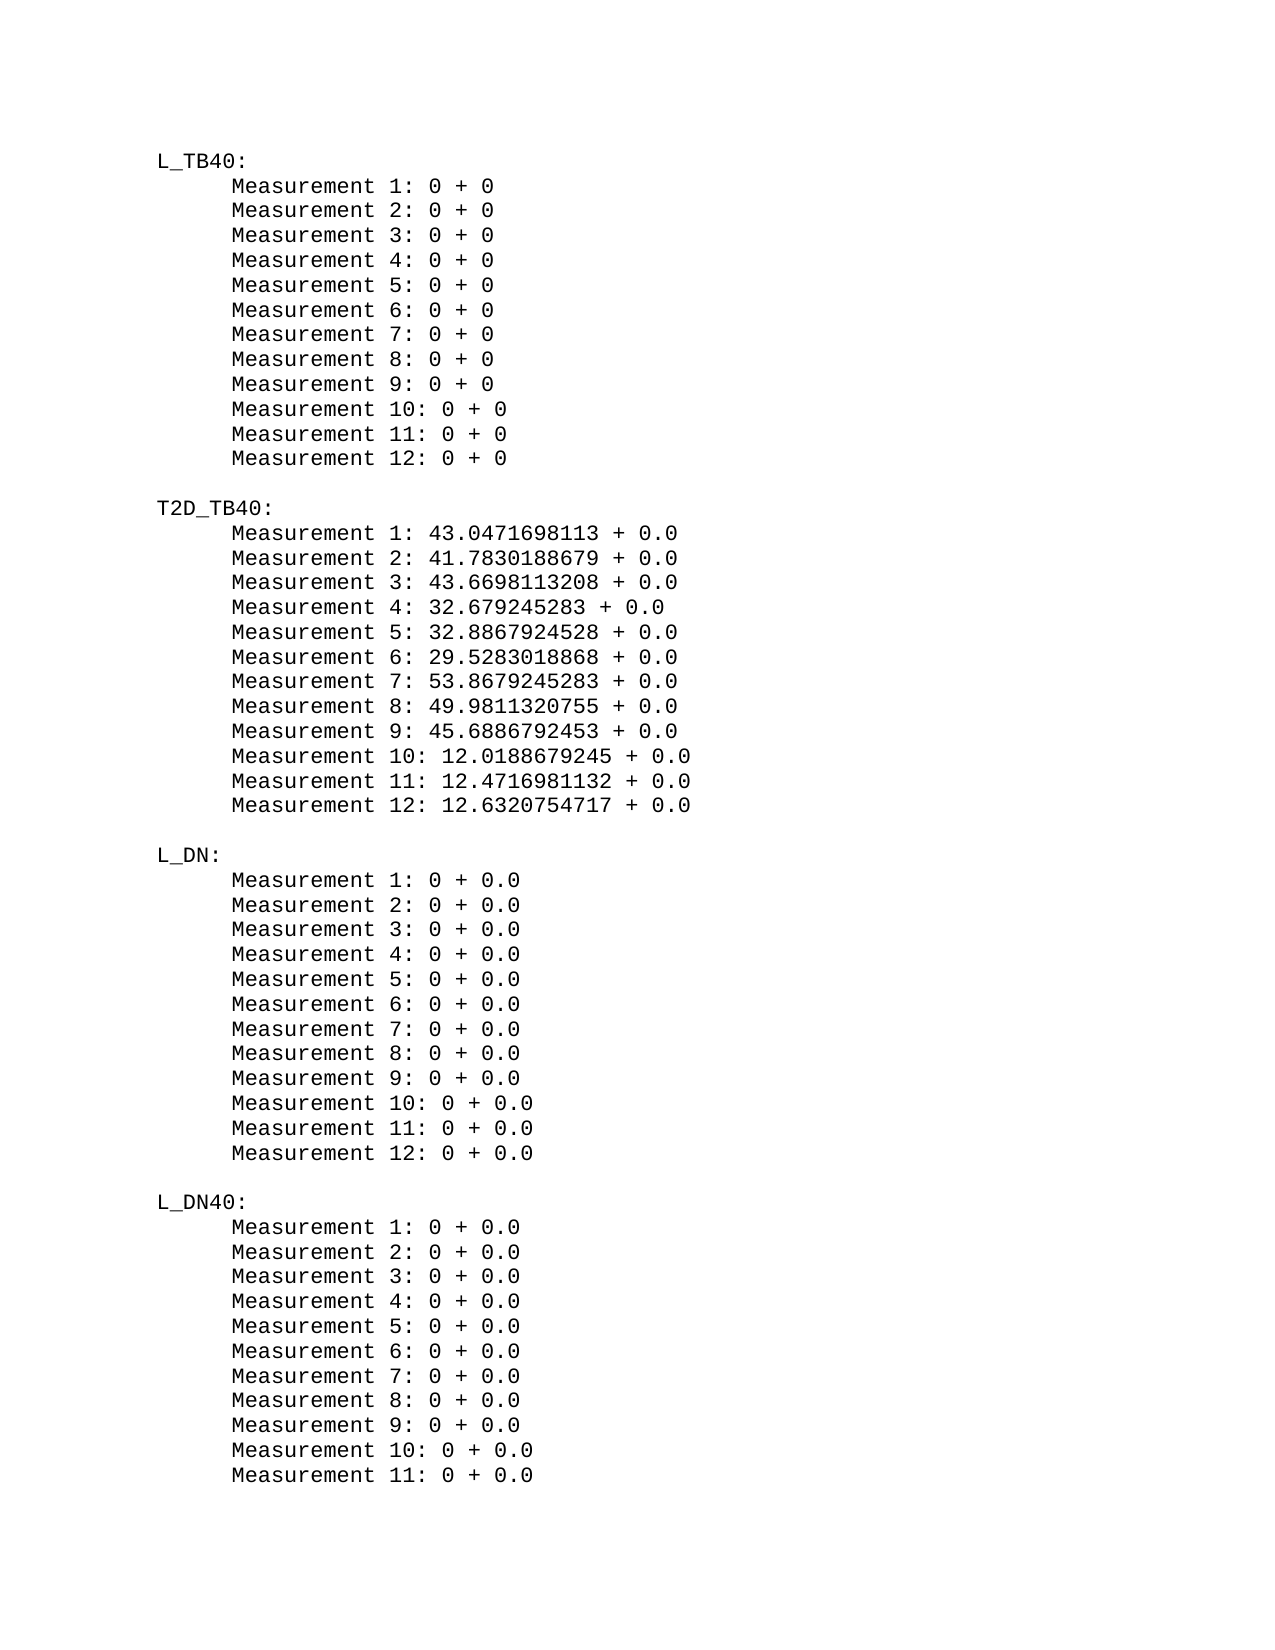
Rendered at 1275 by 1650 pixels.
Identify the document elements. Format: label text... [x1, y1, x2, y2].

text Measurement 10: 0 + 0 [156, 398, 1118, 423]
text Measurement 7: 0 + 0.0 [156, 1018, 1118, 1042]
text Measurement 3: 43.6698113208 + 0.0 [156, 571, 1118, 596]
text Measurement 8: 49.9811320755 + 0.0 [156, 695, 1118, 720]
text Measurement 4: 0 + 0.0 [156, 1290, 1118, 1315]
text Measurement 3: 0 + 0.0 [156, 918, 1118, 943]
text Measurement 7: 0 + 0 [156, 323, 1118, 348]
text Measurement 11: 0 + 0.0 [156, 1464, 1118, 1489]
text Measurement 2: 0 + 0 [156, 199, 1118, 224]
text Measurement 5: 0 + 0 [156, 274, 1118, 299]
text Measurement 5: 0 + 0.0 [156, 1315, 1118, 1340]
text Measurement 2: 0 + 0.0 [156, 894, 1118, 918]
text Measurement 6: 0 + 0 [156, 299, 1118, 323]
text Measurement 8: 0 + 0 [156, 348, 1118, 373]
text Measurement 10: 12.0188679245 + 0.0 [156, 745, 1118, 770]
text Measurement 10: 0 + 0.0 [156, 1439, 1118, 1464]
text Measurement 8: 0 + 0.0 [156, 1389, 1118, 1414]
text Measurement 5: 32.8867924528 + 0.0 [156, 621, 1118, 646]
text Measurement 3: 0 + 0.0 [156, 1266, 1118, 1290]
text Measurement 12: 0 + 0.0 [156, 1142, 1118, 1166]
text Measurement 11: 0 + 0 [156, 423, 1118, 447]
text Measurement 9: 45.6886792453 + 0.0 [156, 720, 1118, 745]
text Measurement 12: 12.6320754717 + 0.0 [156, 794, 1118, 819]
text Measurement 11: 0 + 0.0 [156, 1117, 1118, 1142]
text Measurement 5: 0 + 0.0 [156, 968, 1118, 993]
text Measurement 7: 53.8679245283 + 0.0 [156, 671, 1118, 695]
text Measurement 1: 0 + 0.0 [156, 869, 1118, 894]
text Measurement 9: 0 + 0 [156, 373, 1118, 398]
text Measurement 4: 32.679245283 + 0.0 [156, 596, 1118, 621]
text Measurement 4: 0 + 0.0 [156, 943, 1118, 968]
text Measurement 6: 29.5283018868 + 0.0 [156, 646, 1118, 671]
text T2D_TB40: [156, 497, 1118, 522]
text Measurement 6: 0 + 0.0 [156, 993, 1118, 1018]
text L_TB40: [156, 150, 1118, 175]
text Measurement 1: 43.0471698113 + 0.0 [156, 522, 1118, 547]
text Measurement 11: 12.4716981132 + 0.0 [156, 770, 1118, 794]
text Measurement 8: 0 + 0.0 [156, 1042, 1118, 1067]
text L_DN40: [156, 1191, 1118, 1216]
text Measurement 10: 0 + 0.0 [156, 1092, 1118, 1117]
text Measurement 2: 41.7830188679 + 0.0 [156, 547, 1118, 571]
text Measurement 3: 0 + 0 [156, 224, 1118, 249]
text Measurement 9: 0 + 0.0 [156, 1414, 1118, 1439]
text Measurement 9: 0 + 0.0 [156, 1067, 1118, 1092]
text Measurement 12: 0 + 0 [156, 447, 1118, 472]
text L_DN: [156, 844, 1118, 869]
text Measurement 1: 0 + 0 [156, 175, 1118, 199]
text Measurement 7: 0 + 0.0 [156, 1365, 1118, 1389]
text Measurement 1: 0 + 0.0 [156, 1216, 1118, 1241]
text Measurement 2: 0 + 0.0 [156, 1241, 1118, 1266]
text Measurement 6: 0 + 0.0 [156, 1340, 1118, 1365]
text Measurement 4: 0 + 0 [156, 249, 1118, 274]
